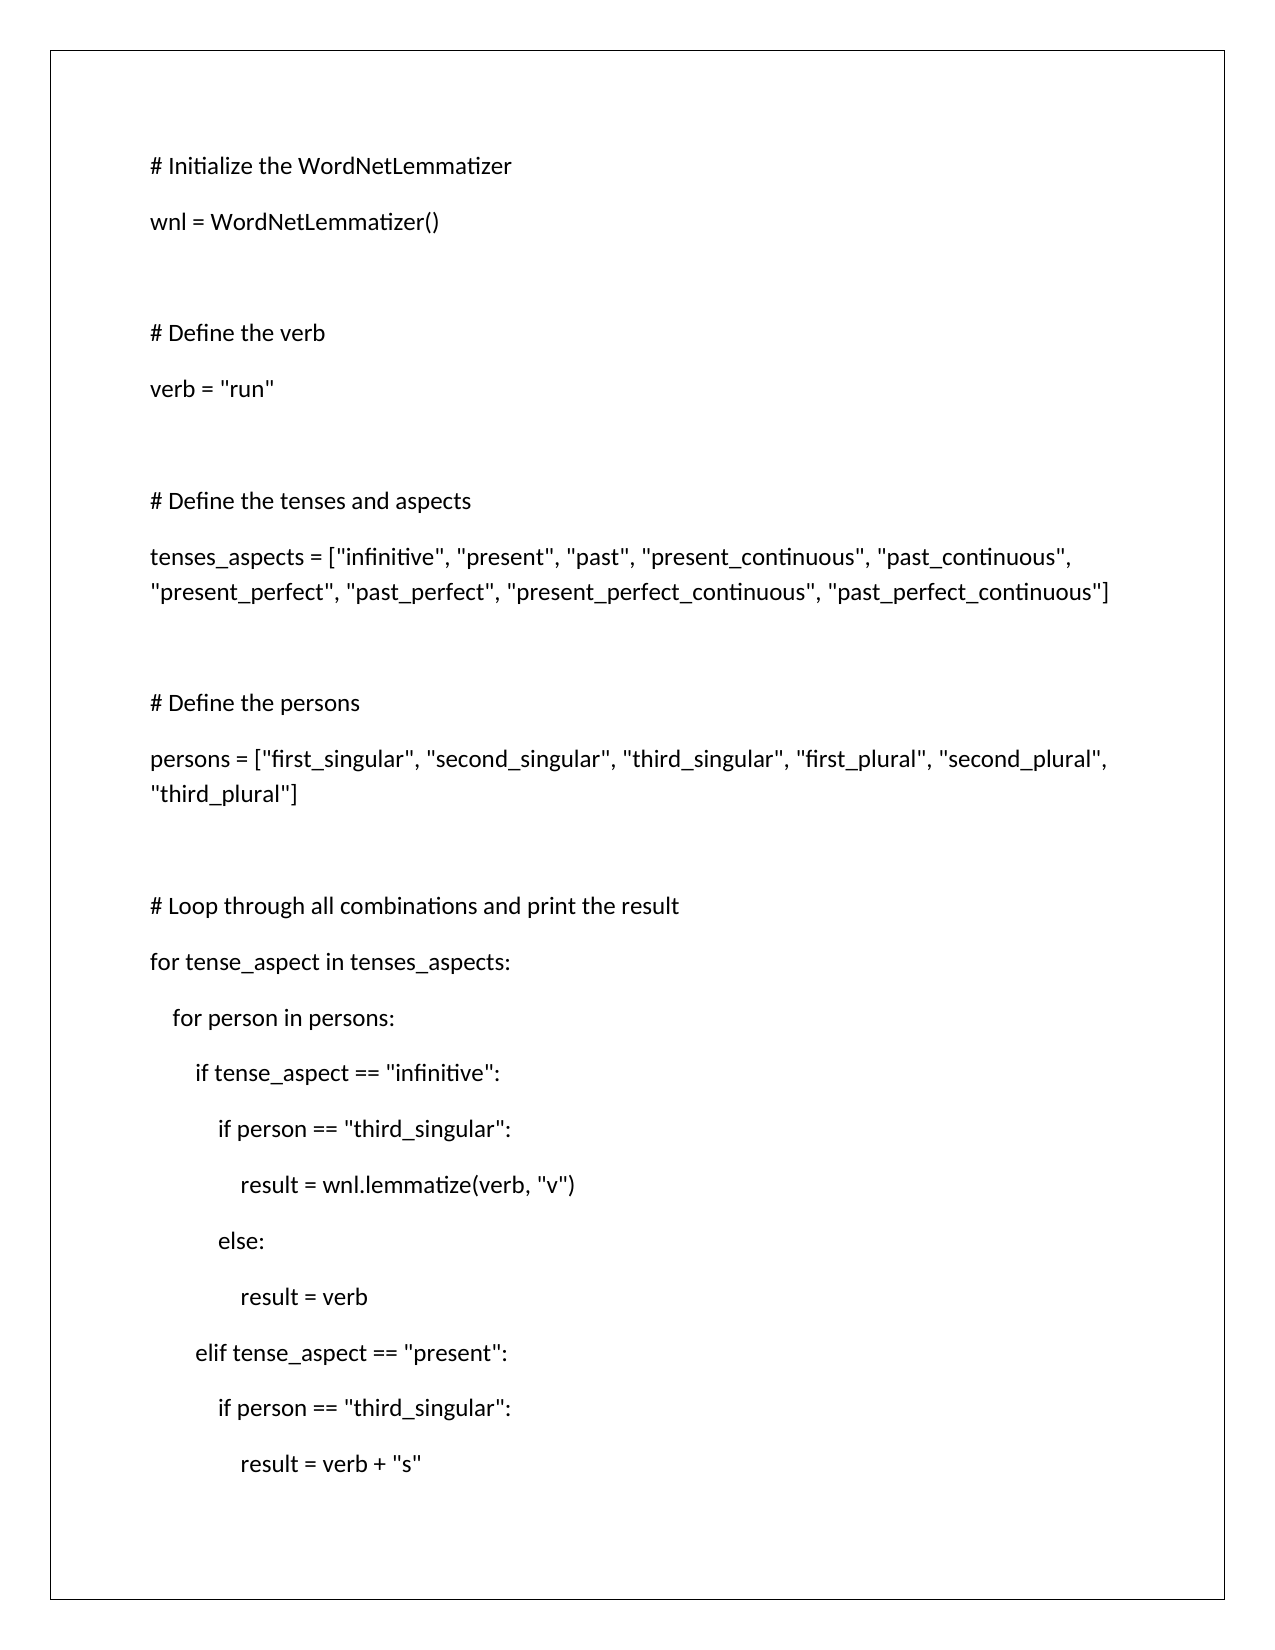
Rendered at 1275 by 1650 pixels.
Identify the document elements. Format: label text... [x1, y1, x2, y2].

text for person in persons: [150, 1002, 1125, 1032]
text wnl = WordNetLemmatizer() [150, 206, 1125, 236]
text tenses_aspects = ["infinitive", "present", "past", "present_continuous", "past_continuous", "present_perfect", "past_perfect", "present_perfect_continuous", "past_perfect_continuous"] [150, 541, 1125, 606]
text # Loop through all combinations and print the result [150, 890, 1125, 921]
text # Define the verb [150, 317, 1125, 348]
text result = wnl.lemmatize(verb, "v") [150, 1169, 1125, 1200]
text # Initialize the WordNetLemmatizer [150, 150, 1125, 181]
text if person == "third_singular": [150, 1392, 1125, 1423]
text if tense_aspect == "infinitive": [150, 1057, 1125, 1088]
text result = verb [150, 1281, 1125, 1311]
text persons = ["first_singular", "second_singular", "third_singular", "first_plural", "second_plural", "third_plural"] [150, 743, 1125, 809]
text else: [150, 1225, 1125, 1256]
text for tense_aspect in tenses_aspects: [150, 946, 1125, 976]
text result = verb + "s" [150, 1448, 1125, 1479]
text # Define the persons [150, 687, 1125, 718]
text verb = "run" [150, 373, 1125, 404]
text # Define the tenses and aspects [150, 485, 1125, 516]
text if person == "third_singular": [150, 1113, 1125, 1144]
text elif tense_aspect == "present": [150, 1337, 1125, 1367]
